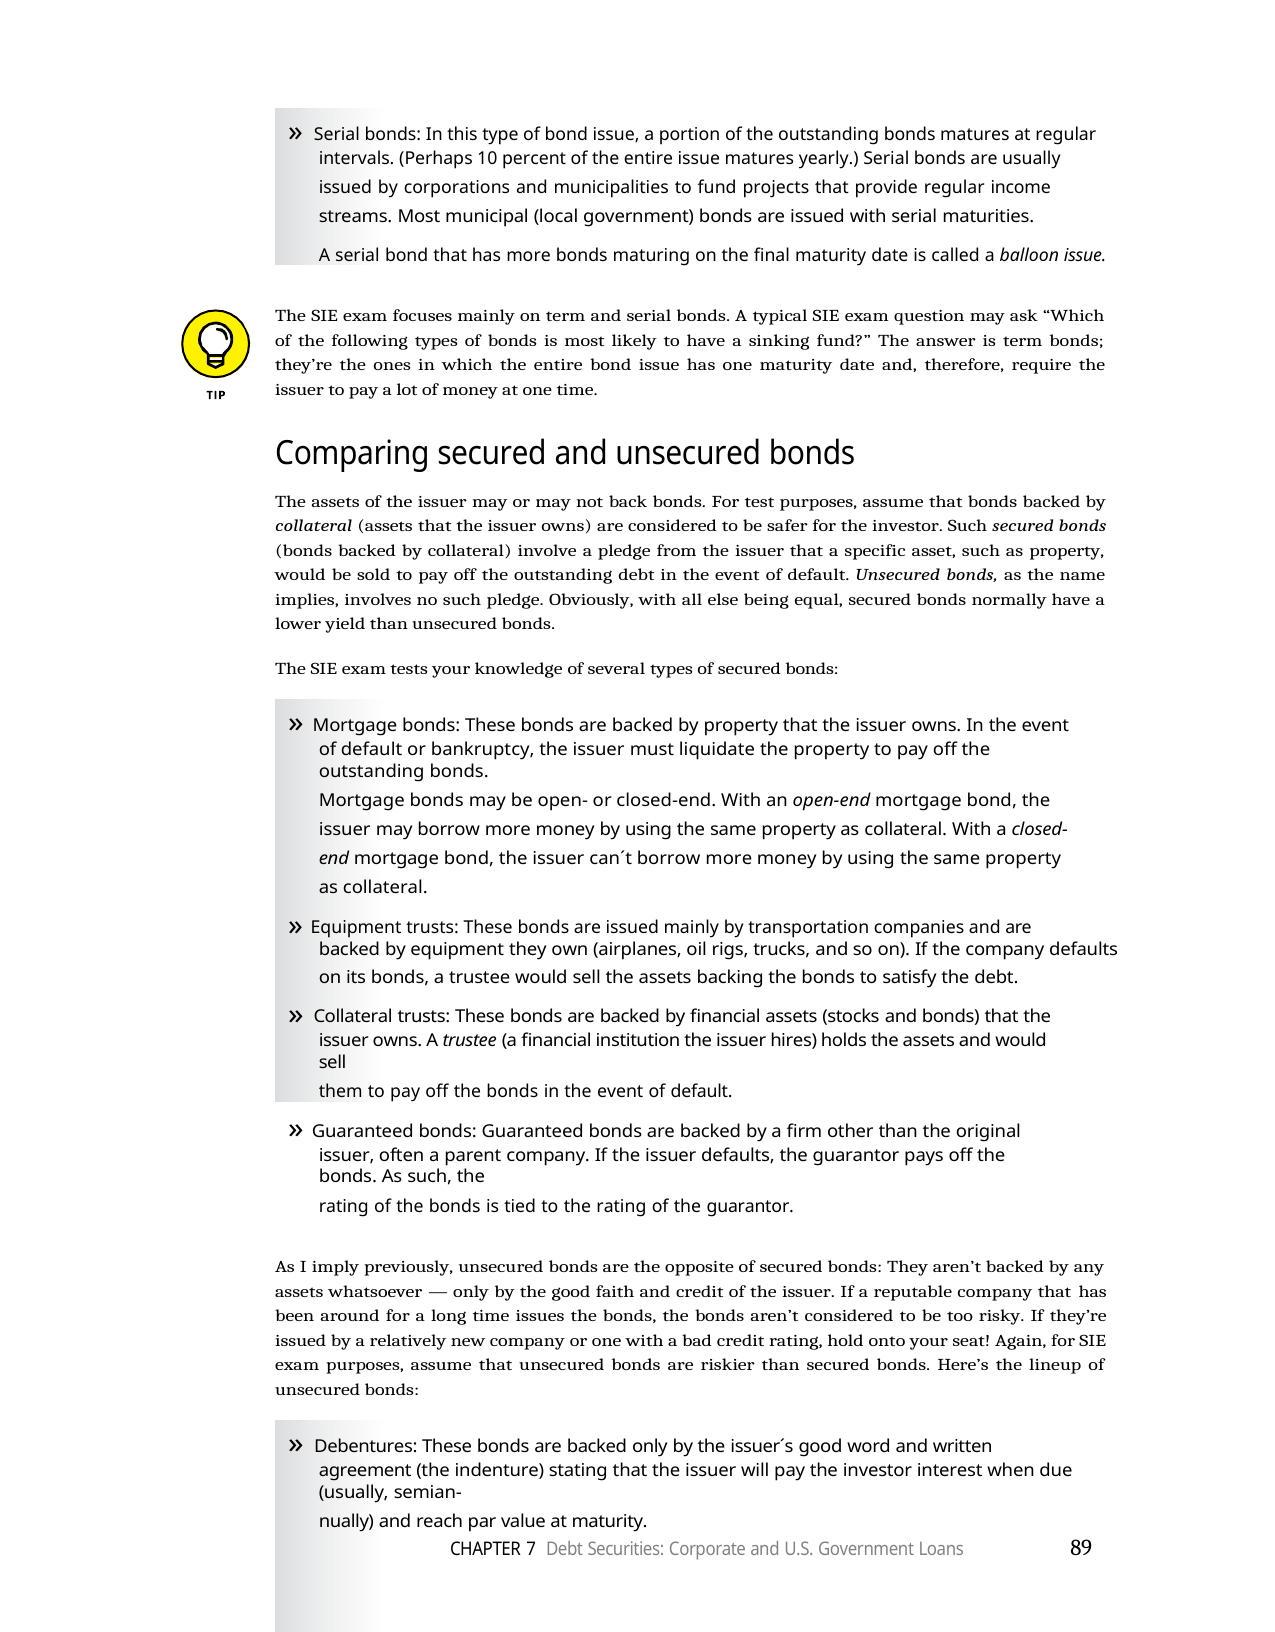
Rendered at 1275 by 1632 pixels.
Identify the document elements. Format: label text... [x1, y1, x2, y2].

text backed by equipment they own (airplanes, oil rigs, trucks, and so on). If the company defaults [318, 941, 1125, 960]
text rating of the bonds is tied to the rating of the guarantor. [318, 1193, 1125, 1217]
text » Serial bonds: In this type of bond issue, a portion of the outstanding bonds matures at regular intervals. (Perhaps 10 percent of the entire issue matures yearly.) Serial bonds are usually [288, 110, 1125, 169]
text them to pay off the bonds in the event of default. [318, 1079, 1125, 1103]
text » Guaranteed bonds: Guaranteed bonds are backed by a firm other than the original issuer, often a parent company. If the issuer defaults, the guarantor pays off the bonds. As such, the [288, 1107, 1065, 1188]
text streams. Most municipal (local government) bonds are issued with serial maturities. [318, 203, 1125, 227]
text nually) and reach par value at maturity. [318, 1508, 1125, 1532]
text on its bonds, a trustee would sell the assets backing the bonds to satisfy the debt. [318, 964, 1125, 988]
picture [275, 108, 586, 265]
picture [275, 699, 586, 1102]
text Mortgage bonds may be open- or closed-end. With an open-end mortgage bond, the issuer may borrow more money by using the same property as collateral. With a closed-end mortgage bond, the issuer can´t borrow more money by using the same property as collateral. [318, 787, 1075, 899]
picture [275, 1420, 586, 1632]
text » Collateral trusts: These bonds are backed by financial assets (stocks and bonds) that the issuer owns. A trustee (a financial institution the issuer hires) holds the assets and would sell [288, 993, 1065, 1074]
text The assets of the issuer may or may not back bonds. For test purposes, assume that bonds backed by collateral (assets that the issuer owns) are considered to be safer for the investor. Such secured bonds (bonds backed by collateral) involve a pledge from the issuer that a specific asset, such as property, would be sold to pay off the outstanding debt in the event of default. Unsecured bonds, as the name implies, involves no such pledge. Obviously, with all else being equal, secured bonds normally have a lower yield than unsecured bonds. [275, 492, 1106, 634]
text » Debentures: These bonds are backed only by the issuer´s good word and written agreement (the indenture) stating that the issuer will pay the investor interest when due (usually, semian- [288, 1423, 1088, 1503]
text » Equipment trusts: These bonds are issued mainly by transportation companies and are [288, 904, 1125, 941]
picture [200, 349, 209, 367]
subtitle Comparing secured and unsecured bonds [275, 429, 1125, 474]
picture [222, 350, 231, 367]
text A serial bond that has more bonds maturing on the final maturity date is called a balloon issue. [318, 242, 1125, 267]
text issued by corporations and municipalities to fund projects that provide regular income [318, 174, 1125, 198]
picture [201, 325, 230, 354]
text The SIE exam tests your knowledge of several types of secured bonds: [275, 659, 1125, 679]
text As I imply previously, unsecured bonds are the opposite of secured bonds: They aren’t backed by any assets whatsoever — only by the good faith and credit of the issuer. If a reputable company that has been around for a long time issues the bonds, the bonds aren’t considered to be too risky. If they’re issued by a relatively new company or one with a bad credit rating, hold onto your seat! Again, for SIE exam purposes, assume that unsecured bonds are riskier than secured bonds. Here’s the lineup of unsecured bonds: [275, 1258, 1107, 1399]
text The SIE exam focuses mainly on term and serial bonds. A typical SIE exam question may ask “Which of the following types of bonds is most likely to have a sinking fund?” The answer is term bonds; they’re the ones in which the entire bond issue has one maturity date and, therefore, require the issuer to pay a lot of money at one time. [275, 307, 1107, 399]
text » Mortgage bonds: These bonds are backed by property that the issuer owns. In the event of default or bankruptcy, the issuer must liquidate the property to pay off the outstanding bonds. [288, 702, 1088, 782]
